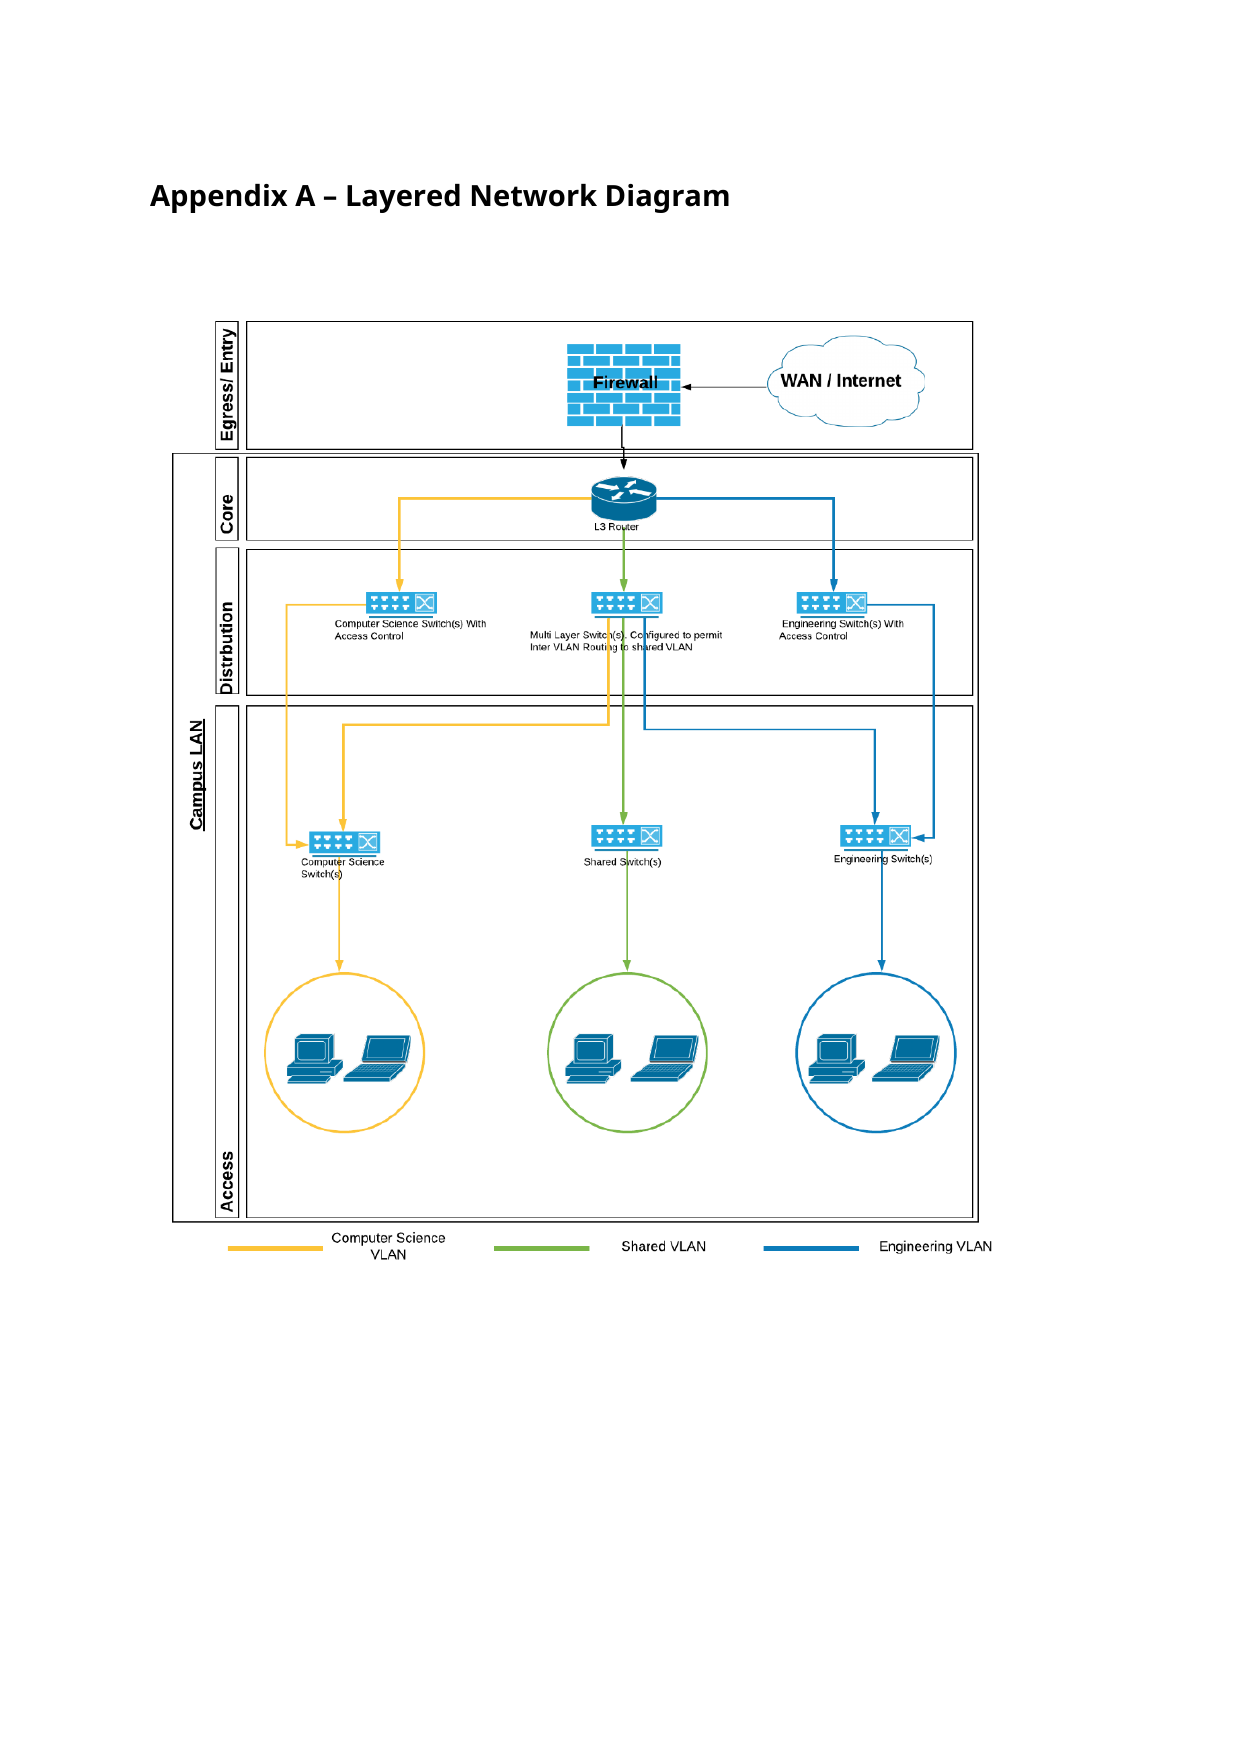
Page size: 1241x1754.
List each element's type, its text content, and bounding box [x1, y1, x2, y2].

subtitle Appendix A – Layered Network Diagram [150, 175, 1090, 215]
picture [150, 264, 1021, 1286]
